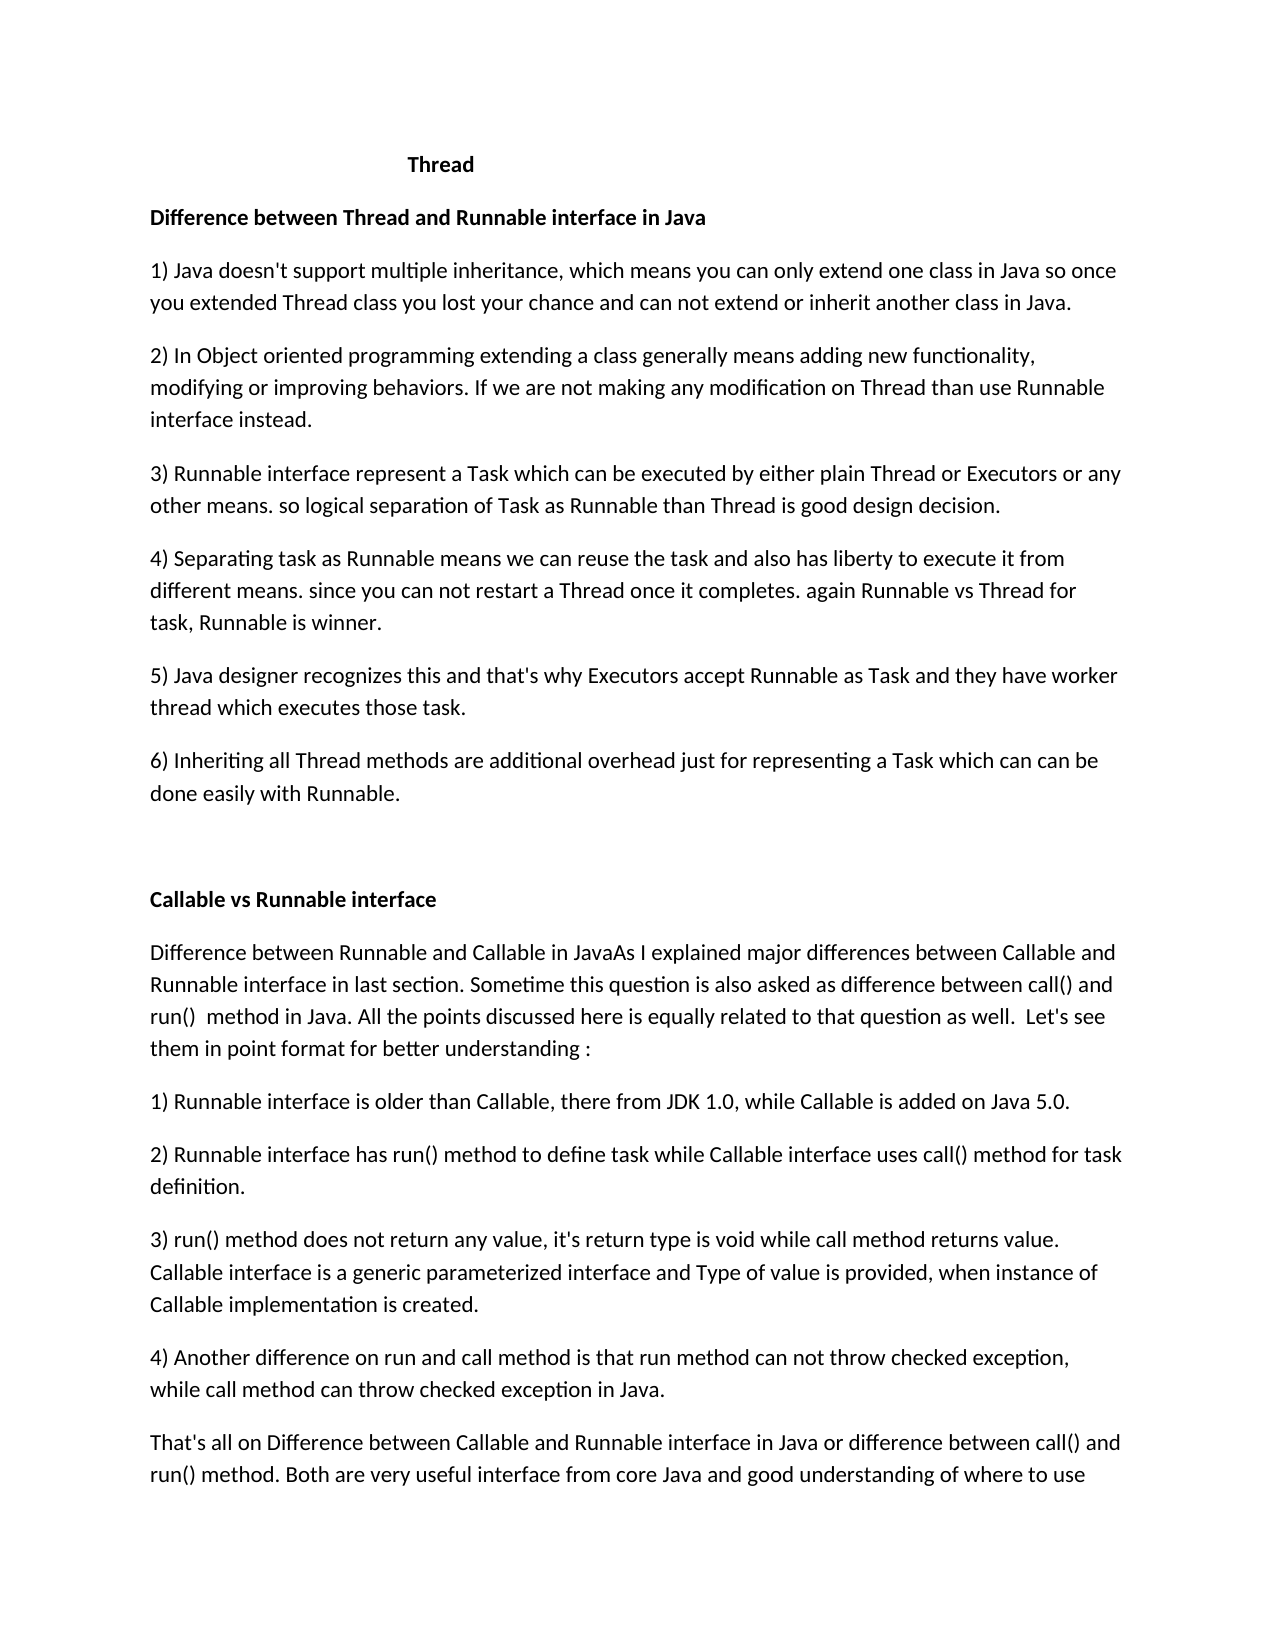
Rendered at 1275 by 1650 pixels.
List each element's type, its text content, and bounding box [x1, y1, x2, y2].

text 1) Java doesn't support multiple inheritance, which means you can only extend one class in Java so once you extended Thread class you lost your chance and can not extend or inherit another class in Java. [150, 256, 1125, 316]
text Difference between Runnable and Callable in JavaAs I explained major differences between Callable and Runnable interface in last section. Sometime this question is also asked as difference between call() and run() method in Java. All the points discussed here is equally related to that question as well. Let's see them in point format for better understanding : [150, 938, 1125, 1062]
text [150, 1428, 1125, 1488]
text 3) run() method does not return any value, it's return type is void while call method returns value. Callable interface is a generic parameterized interface and Type of value is provided, when instance of Callable implementation is created. [150, 1226, 1125, 1318]
text Callable vs Runnable interface [150, 885, 1125, 913]
text 5) Java designer recognizes this and that's why Executors accept Runnable as Task and they have worker thread which executes those task. [150, 661, 1125, 721]
text 2) In Object oriented programming extending a class generally means adding new functionality, modifying or improving behaviors. If we are not making any modification on Thread than use Runnable interface instead. [150, 341, 1125, 434]
text 2) Runnable interface has run() method to define task while Callable interface uses call() method for task definition. [150, 1140, 1125, 1201]
text 4) Separating task as Runnable means we can reuse the task and also has liberty to execute it from different means. since you can not restart a Thread once it completes. again Runnable vs Thread for task, Runnable is winner. [150, 544, 1125, 636]
text 3) Runnable interface represent a Task which can be executed by either plain Thread or Executors or any other means. so logical separation of Task as Runnable than Thread is good design decision. [150, 459, 1125, 519]
text Difference between Thread and Runnable interface in Java [150, 203, 1125, 231]
text Thread [150, 150, 1125, 178]
text 4) Another difference on run and call method is that run method can not throw checked exception, while call method can throw checked exception in Java. [150, 1343, 1125, 1403]
text 1) Runnable interface is older than Callable, there from JDK 1.0, while Callable is added on Java 5.0. [150, 1087, 1125, 1115]
text 6) Inheriting all Thread methods are additional overhead just for representing a Task which can can be done easily with Runnable. [150, 746, 1125, 807]
